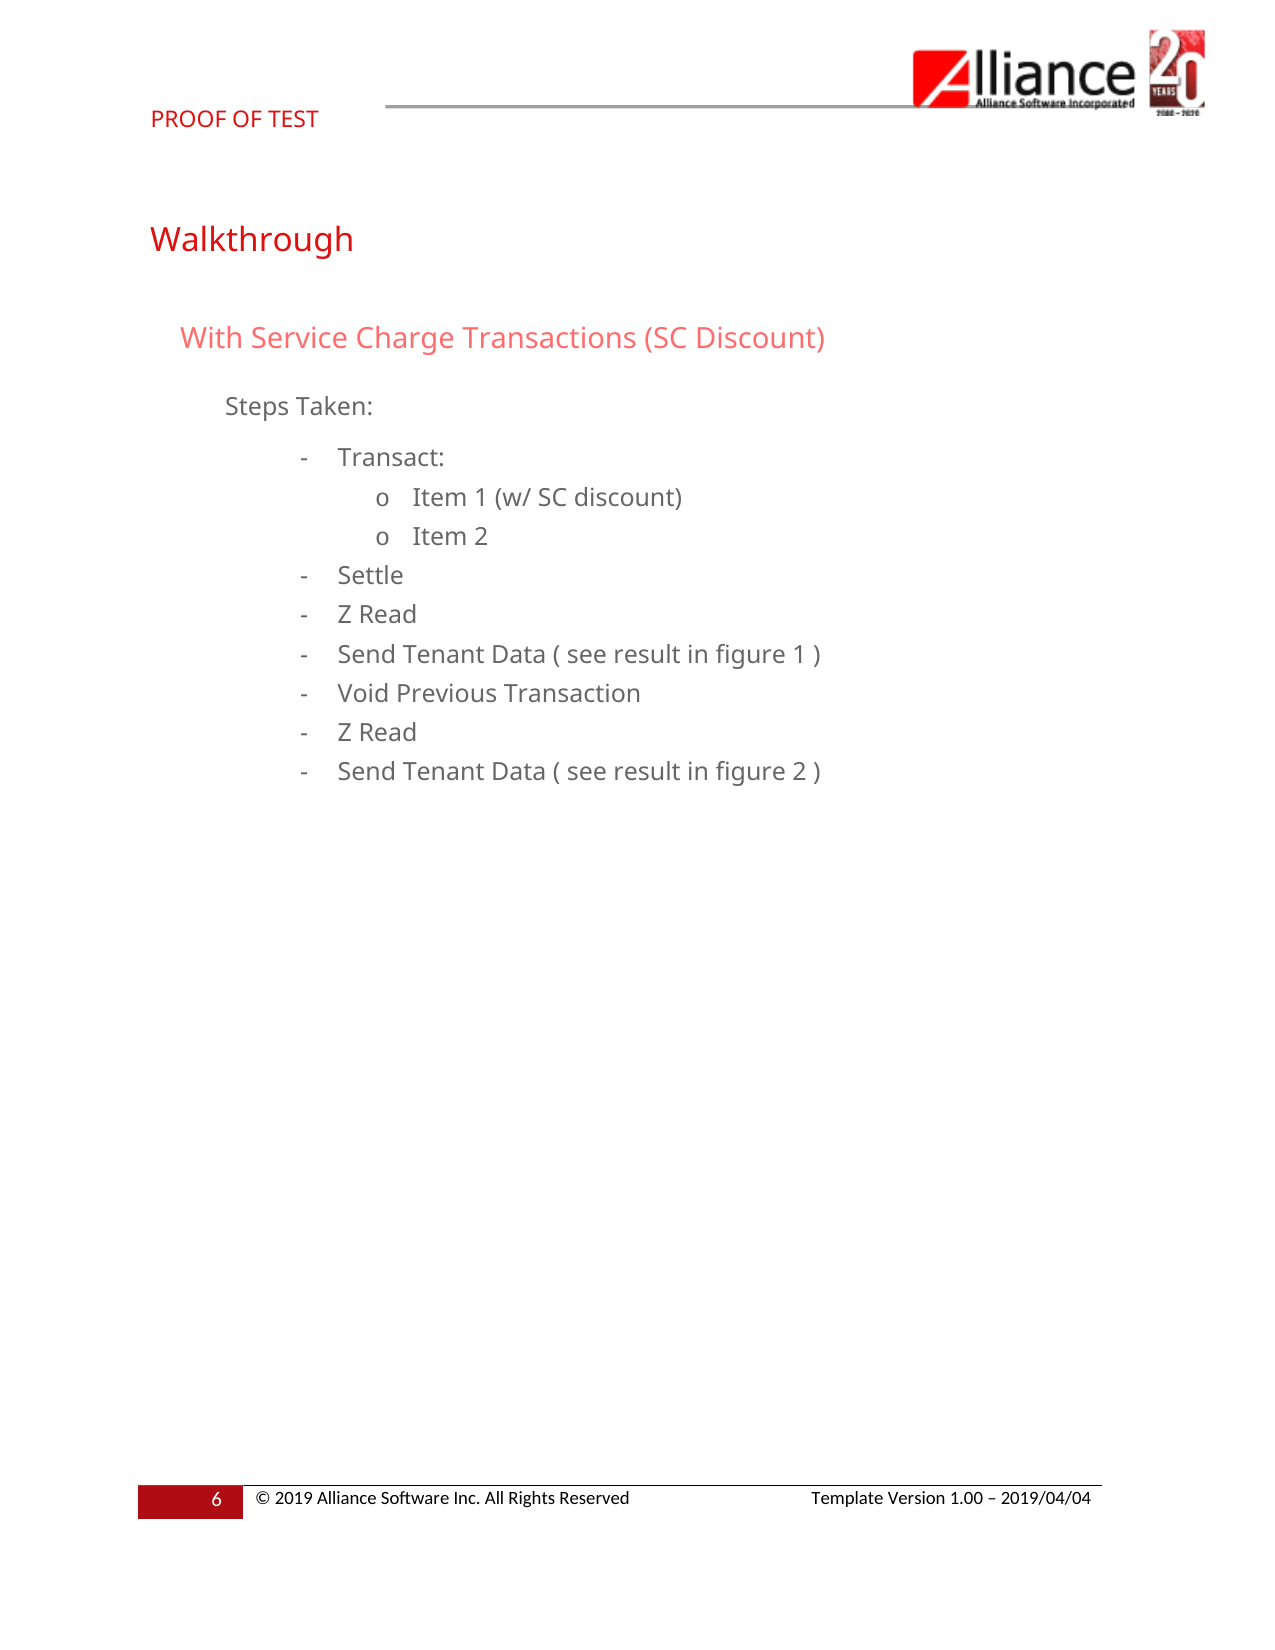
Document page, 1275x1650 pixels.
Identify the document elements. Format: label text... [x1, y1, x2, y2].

list Settle [300, 558, 1125, 592]
text With Service Charge Transactions (SC Discount) [180, 318, 1125, 357]
text Steps Taken: [195, 388, 1125, 422]
list Send Tenant Data ( see result in figure 2 ) [300, 754, 1125, 788]
list Transact: [300, 440, 1125, 474]
list Void Previous Transaction [300, 676, 1125, 709]
list Item 2 [375, 519, 1125, 553]
list Z Read [300, 597, 1125, 631]
list Send Tenant Data ( see result in figure 1 ) [300, 636, 1125, 670]
list Z Read [300, 715, 1125, 749]
picture [912, 29, 1205, 116]
text Walkthrough [150, 216, 1125, 261]
list Item 1 (w/ SC discount) [375, 479, 1125, 513]
